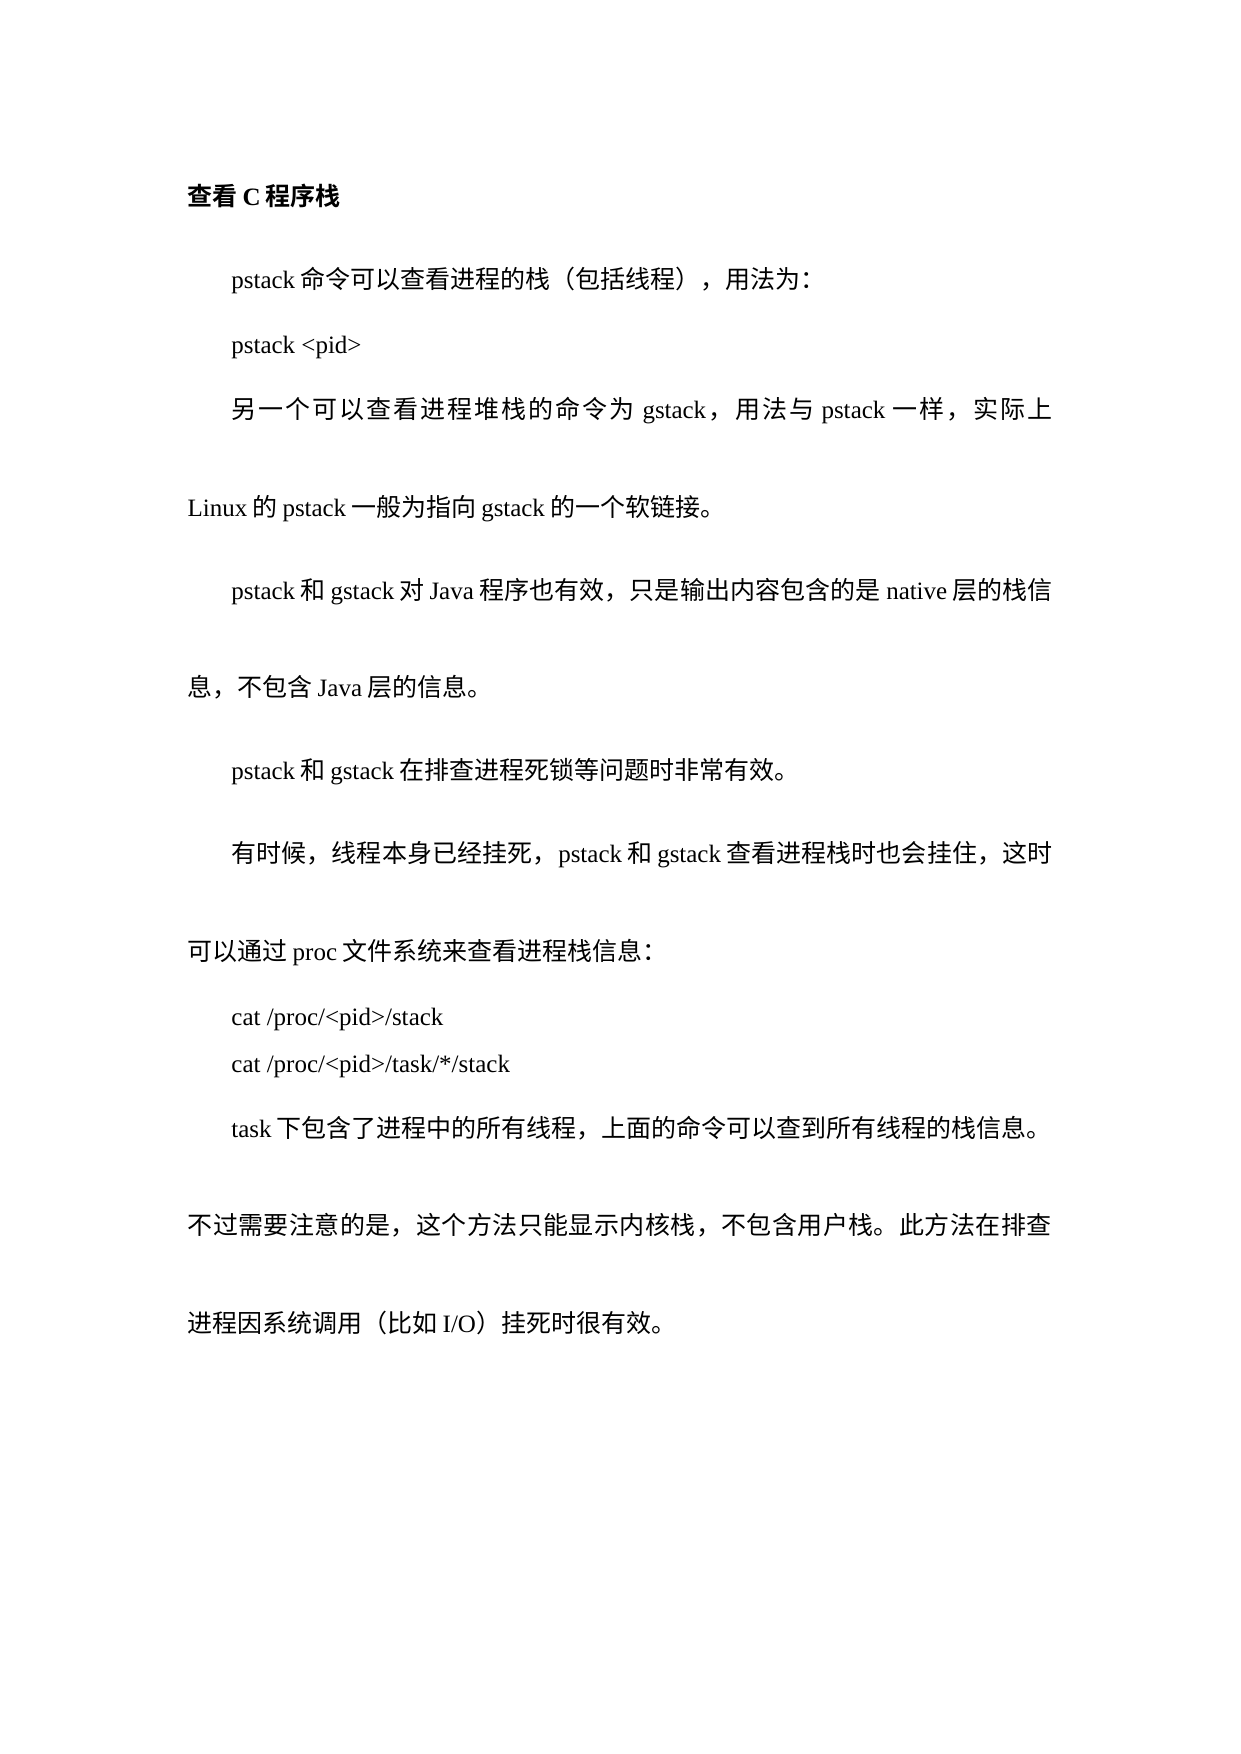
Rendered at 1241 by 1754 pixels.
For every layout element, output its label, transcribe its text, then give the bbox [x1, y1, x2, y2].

subtitle 查看C程序栈 [187, 162, 1053, 227]
text 另一个可以查看进程堆栈的命令为gstack，用法与pstack一样，实际上Linux的pstack一般为指向gstack的一个软链接。 [187, 375, 1053, 538]
text cat /proc/<pid>/stack [187, 1000, 1053, 1033]
text pstack <pid> [187, 328, 1053, 361]
text pstack命令可以查看进程的栈（包括线程），用法为： [187, 245, 1053, 310]
text pstack和gstack对Java程序也有效，只是输出内容包含的是native层的栈信息，不包含Java层的信息。 [187, 556, 1053, 718]
text task下包含了进程中的所有线程，上面的命令可以查到所有线程的栈信息。不过需要注意的是，这个方法只能显示内核栈，不包含用户栈。此方法在排查进程因系统调用（比如I/O）挂死时很有效。 [187, 1094, 1053, 1354]
text pstack和gstack在排查进程死锁等问题时非常有效。 [187, 736, 1053, 801]
text 有时候，线程本身已经挂死，pstack和gstack查看进程栈时也会挂住，这时可以通过proc文件系统来查看进程栈信息： [187, 819, 1053, 982]
text cat /proc/<pid>/task/*/stack [187, 1047, 1053, 1079]
